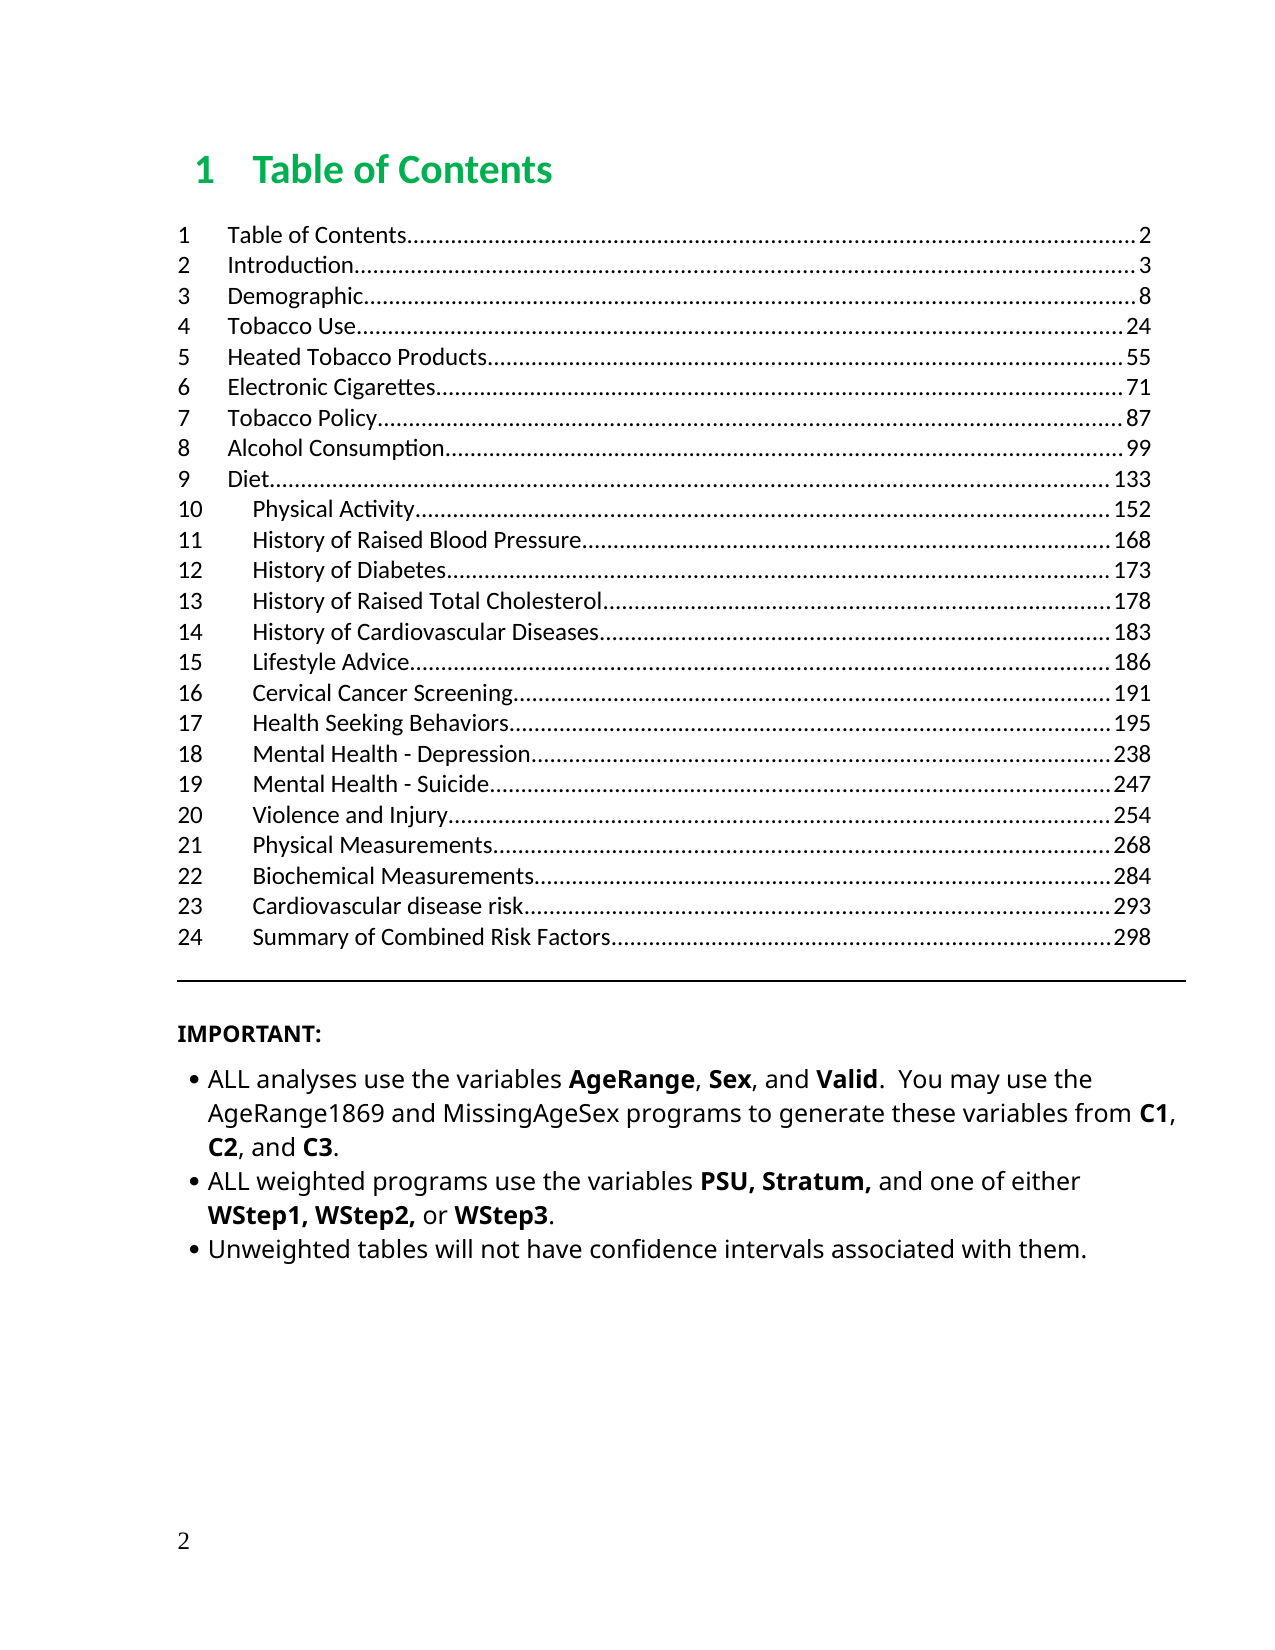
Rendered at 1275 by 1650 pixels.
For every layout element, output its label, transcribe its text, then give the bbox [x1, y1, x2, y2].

text 7 Tobacco Policy 87 [177, 402, 1186, 433]
text 23 Cardiovascular disease risk 293 [177, 890, 1186, 921]
text 22 Biochemical Measurements 284 [177, 860, 1186, 890]
text 6 Electronic Cigarettes 71 [177, 372, 1186, 402]
text 15 Lifestyle Advice 186 [177, 646, 1186, 677]
text IMPORTANT: [177, 1018, 1186, 1049]
text 19 Mental Health - Suicide 247 [177, 768, 1186, 799]
text 21 Physical Measurements 268 [177, 829, 1186, 860]
text 4 Tobacco Use 24 [177, 311, 1186, 341]
text 13 History of Raised Total Cholesterol 178 [177, 585, 1186, 616]
text ALL analyses use the variables AgeRange, Sex, and Valid. You may use the AgeRange1869 and MissingAgeSex programs to generate these variables from C1, C2, and C3. [190, 1062, 1186, 1164]
text 8 Alcohol Consumption 99 [177, 433, 1186, 463]
text 5 Heated Tobacco Products 55 [177, 341, 1186, 372]
text 11 History of Raised Blood Pressure 168 [177, 524, 1186, 555]
text 24 Summary of Combined Risk Factors 298 [177, 921, 1186, 951]
text 17 Health Seeking Behaviors 195 [177, 707, 1186, 738]
text 9 Diet 133 [177, 463, 1186, 494]
text 12 History of Diabetes 173 [177, 555, 1186, 585]
subtitle Table of Contents [215, 143, 1186, 194]
text Unweighted tables will not have confidence intervals associated with them. [190, 1232, 1186, 1266]
text ALL weighted programs use the variables PSU, Stratum, and one of either WStep1, WStep2, or WStep3. [190, 1164, 1186, 1232]
text 18 Mental Health - Depression 238 [177, 738, 1186, 768]
text 16 Cervical Cancer Screening 191 [177, 677, 1186, 707]
text 14 History of Cardiovascular Diseases 183 [177, 616, 1186, 646]
text 10 Physical Activity 152 [177, 494, 1186, 524]
text 1 Table of Contents 2 [177, 219, 1186, 249]
text 3 Demographic 8 [177, 280, 1186, 311]
text 2 Introduction 3 [177, 249, 1186, 280]
text 20 Violence and Injury 254 [177, 799, 1186, 829]
